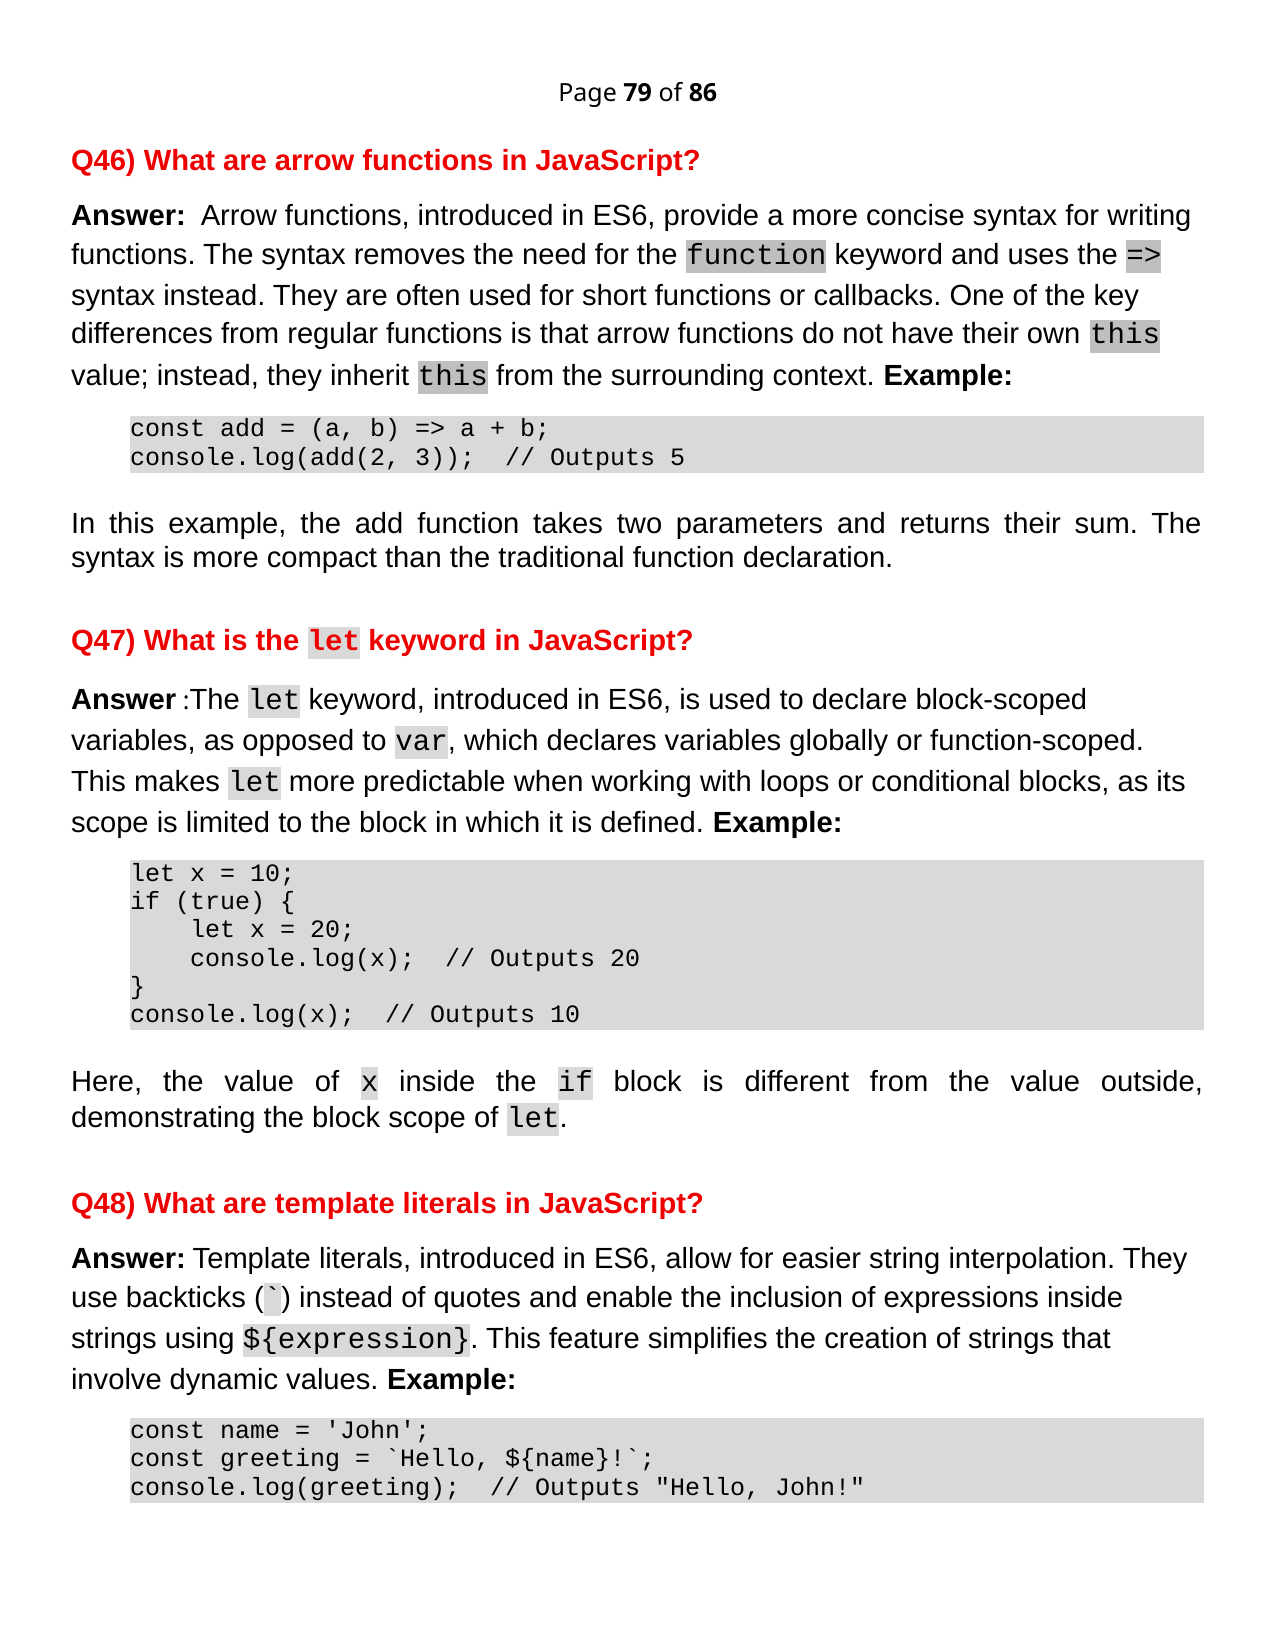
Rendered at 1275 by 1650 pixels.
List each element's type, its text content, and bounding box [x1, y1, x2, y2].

text Answer: Template literals, introduced in ES6, allow for easier string interpolation. They use backticks (`) instead of quotes and enable the inclusion of expressions inside strings using ${expression}. This feature simplifies the creation of strings that involve dynamic values. Example: [71, 1242, 1204, 1396]
text let x = 20; [130, 917, 1204, 945]
text console.log(add(2, 3)); // Outputs 5 [130, 444, 1204, 473]
text Q46) What are arrow functions in JavaScript? [71, 143, 1204, 177]
text console.log(x); // Outputs 10 [130, 1002, 1204, 1030]
text let x = 10; [130, 860, 1204, 889]
text Q47) What is the let keyword in JavaScript? [71, 623, 1204, 659]
text const name = 'John'; [130, 1418, 1204, 1446]
text } [130, 974, 1204, 1002]
text In this example, the add function takes two parameters and returns their sum. The syntax is more compact than the traditional function declaration. [71, 506, 1204, 573]
text const greeting = `Hello, ${name}!`; [130, 1446, 1204, 1474]
text console.log(greeting); // Outputs "Hello, John!" [130, 1474, 1204, 1503]
text Q48) What are template literals in JavaScript? [71, 1186, 1204, 1220]
text Answer: Arrow functions, introduced in ES6, provide a more concise syntax for writing functions. The syntax removes the need for the function keyword and uses the => syntax instead. They are often used for short functions or callbacks. One of the key differences from regular functions is that arrow functions do not have their own this value; instead, they inherit this from the surrounding context. Example: [71, 198, 1204, 394]
text Answer :The let keyword, introduced in ES6, is used to declare block-scoped variables, as opposed to var, which declares variables globally or function-scoped. This makes let more predictable when working with loops or conditional blocks, as its scope is limited to the block in which it is defined. Example: [71, 682, 1204, 839]
text const add = (a, b) => a + b; [130, 416, 1204, 444]
text console.log(x); // Outputs 20 [130, 945, 1204, 974]
text Here, the value of x inside the if block is different from the value outside, demonstrating the block scope of let. [71, 1064, 1204, 1136]
text if (true) { [130, 889, 1204, 917]
